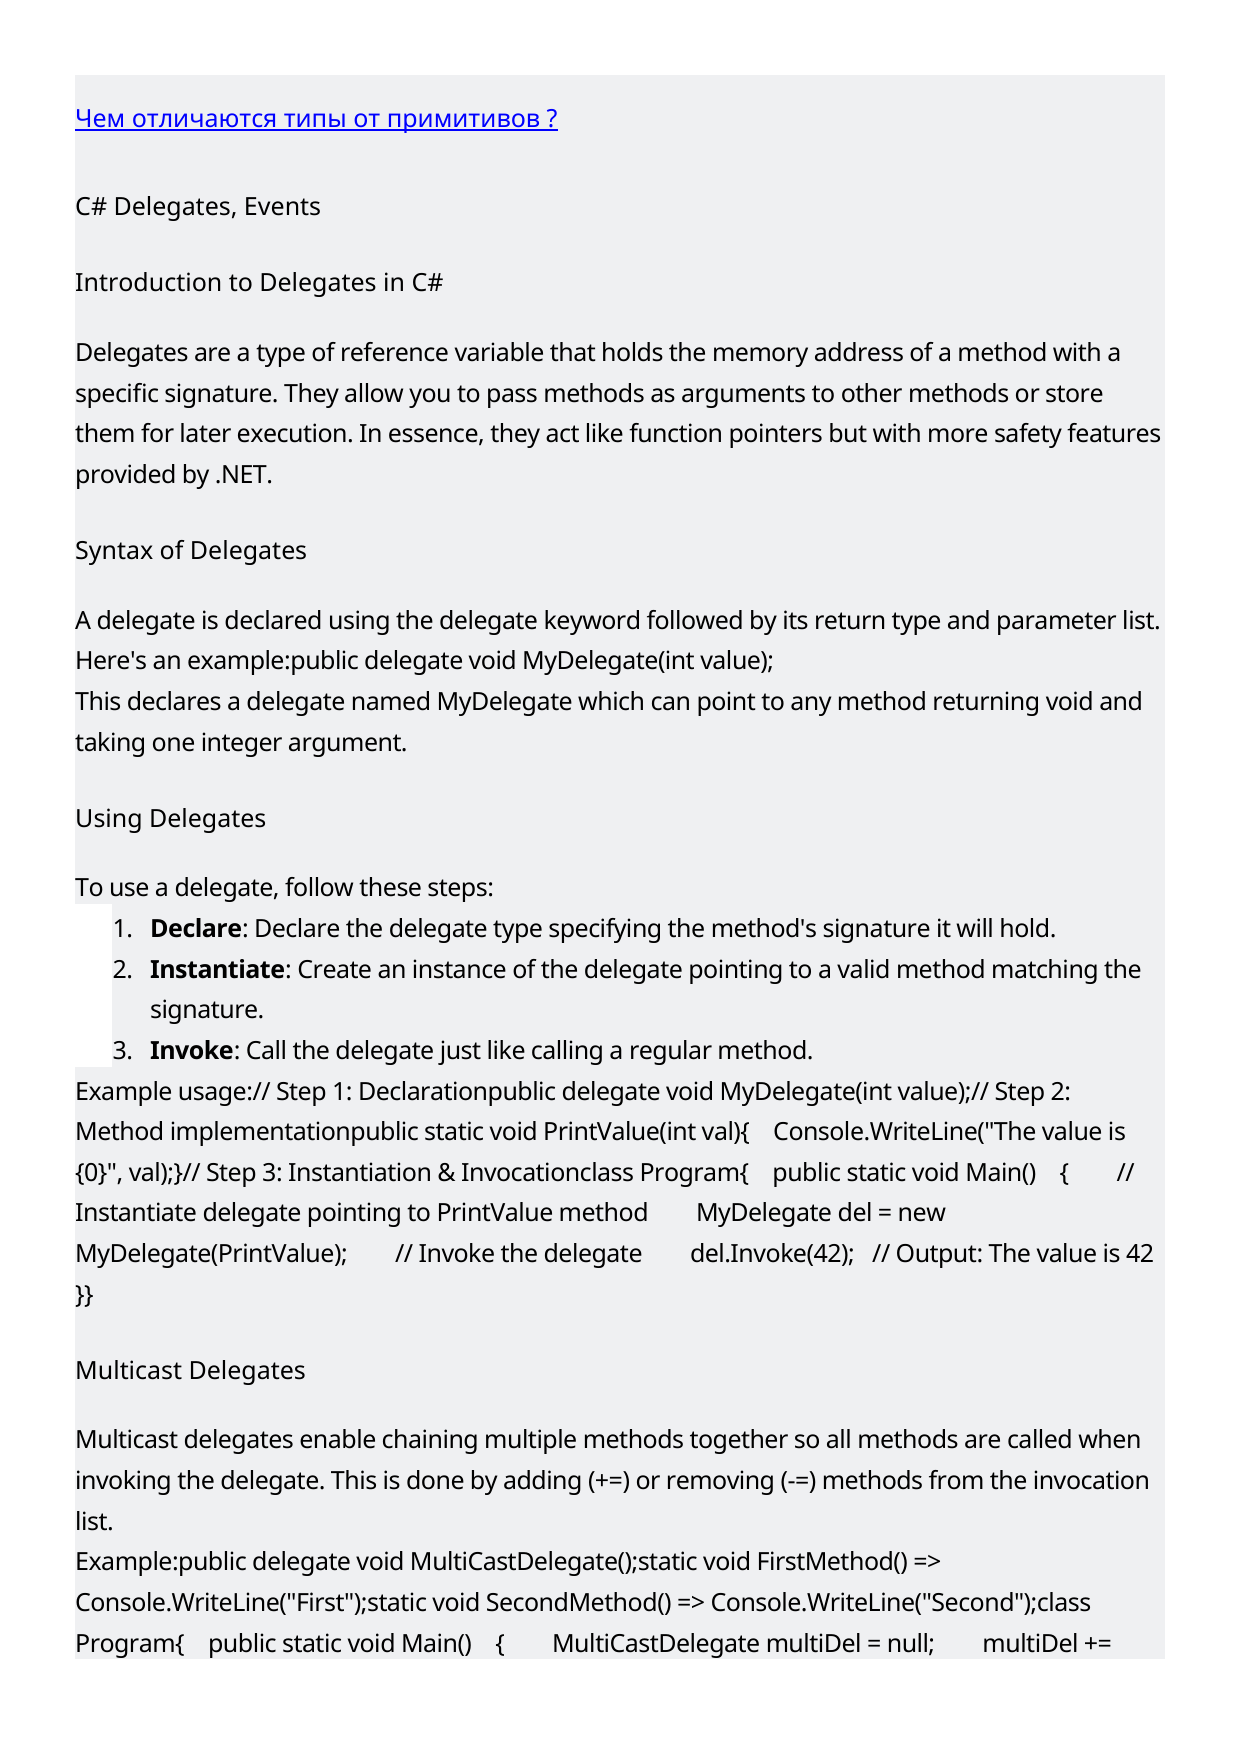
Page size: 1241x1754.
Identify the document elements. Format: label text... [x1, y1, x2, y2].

text Чем отличаются типы от примитивов ? [75, 75, 1165, 134]
text Example usage:// Step 1: Declarationpublic delegate void MyDelegate(int value);// Step 2: Method implementationpublic static void PrintValue(int val){ Console.WriteLine("The value is {0}", val);}// Step 3: Instantiation & Invocationclass Program{ public static void Main() { // Instantiate delegate pointing to PrintValue method MyDelegate del = new MyDelegate(PrintValue); // Invoke the delegate del.Invoke(42); // Output: The value is 42 }} [75, 1067, 1165, 1310]
text To use a delegate, follow these steps: [75, 863, 1165, 904]
list Declare: Declare the delegate type specifying the method's signature it will hold. [112, 904, 1165, 945]
list Invoke: Call the delegate just like calling a regular method. [112, 1026, 1165, 1067]
text Multicast delegates enable chaining multiple methods together so all methods are called when invoking the delegate. This is done by adding (+=) or removing (-=) methods from the invocation list. [75, 1416, 1165, 1537]
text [75, 1537, 1165, 1659]
text Delegates are a type of reference variable that holds the memory address of a method with a specific signature. They allow you to pass methods as arguments to other methods or store them for later execution. In essence, they act like function pointers but with more safety features provided by .NET. [75, 328, 1165, 491]
text Syntax of Delegates [75, 520, 1165, 567]
text This declares a delegate named MyDelegate which can point to any method returning void and taking one integer argument. [75, 677, 1165, 758]
text Using Delegates [75, 787, 1165, 834]
text A delegate is declared using the delegate keyword followed by its return type and parameter list. Here's an example:public delegate void MyDelegate(int value); [75, 596, 1165, 677]
text Introduction to Delegates in C# [75, 252, 1165, 299]
list Instantiate: Create an instance of the delegate pointing to a valid method matching the signature. [112, 945, 1165, 1026]
text Multicast Delegates [75, 1339, 1165, 1386]
text C# Delegates, Events [75, 163, 1165, 223]
